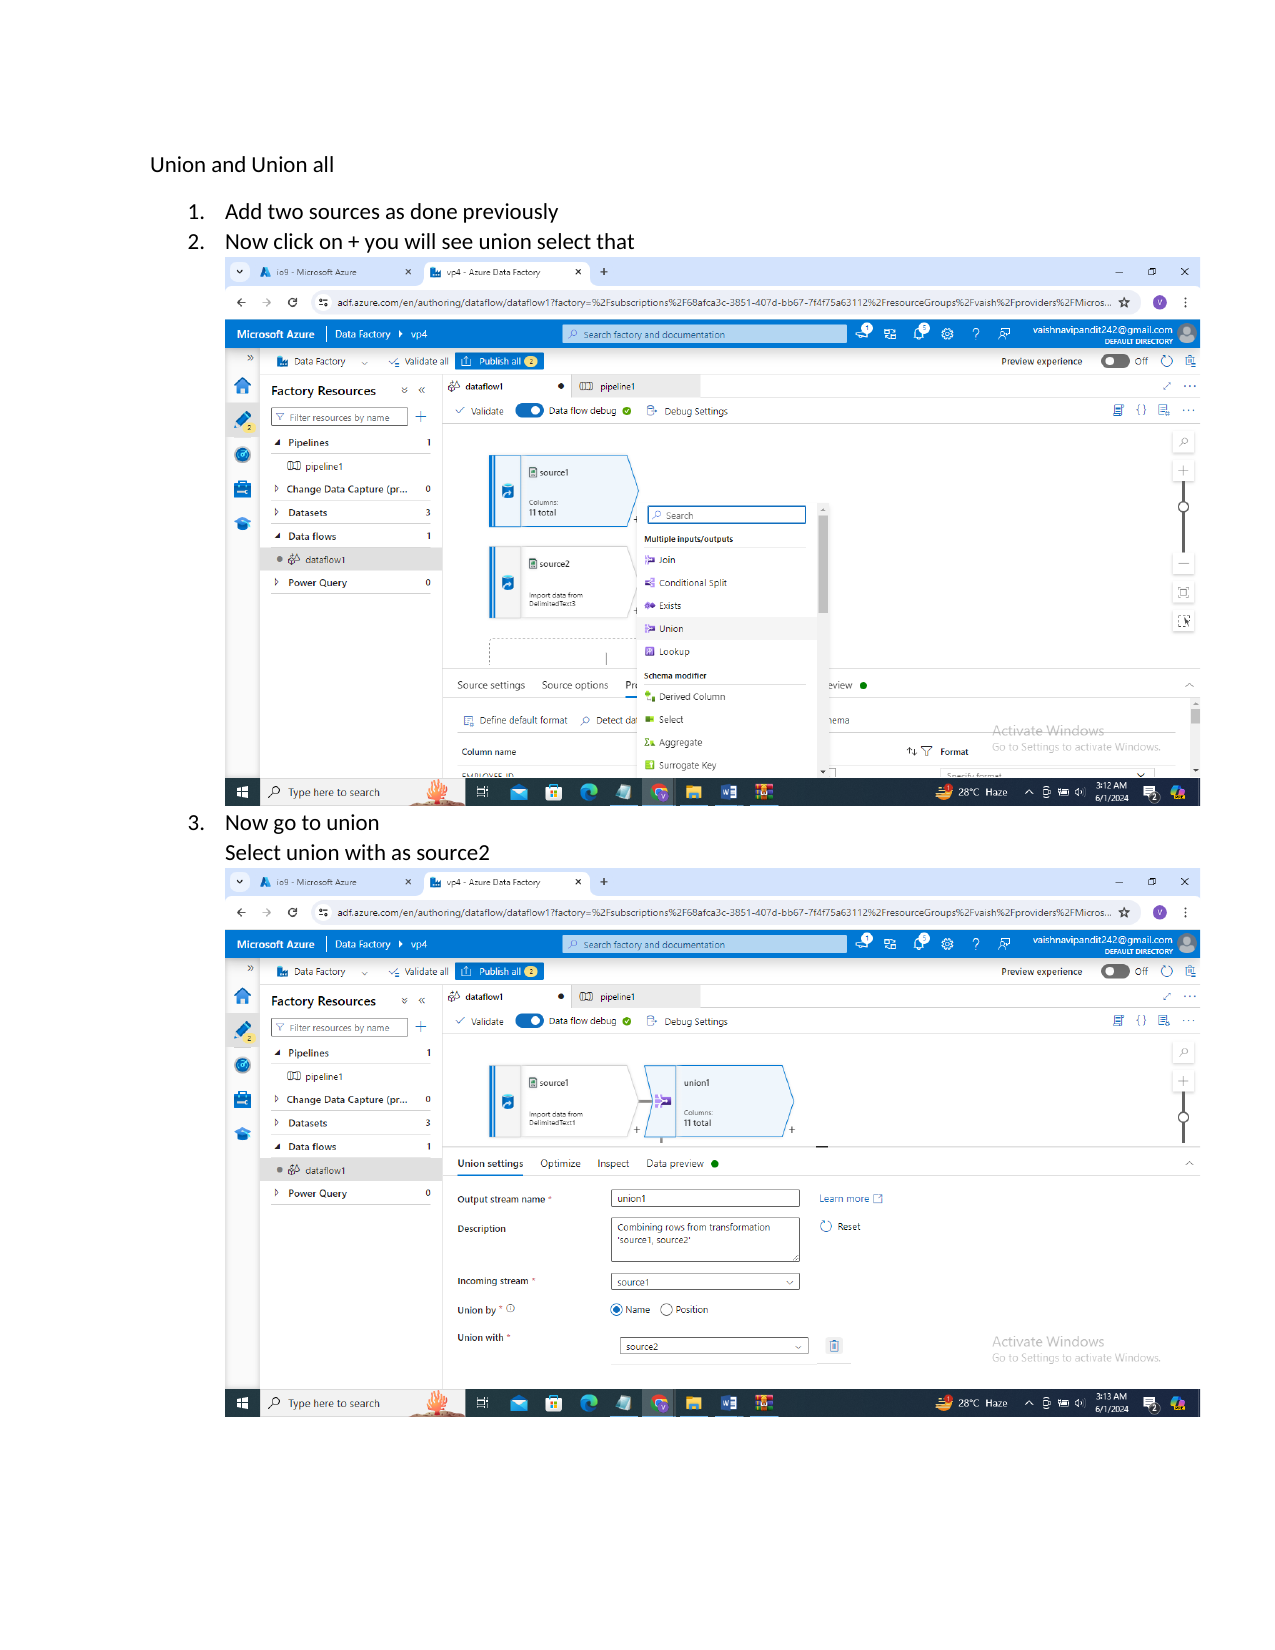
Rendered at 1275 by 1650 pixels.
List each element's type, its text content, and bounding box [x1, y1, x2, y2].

list Now go to union [187, 808, 1125, 836]
list Now click on + you will see union select that [187, 227, 1125, 255]
list Select union with as source2 [225, 838, 1125, 866]
list Add two sources as done previously [187, 197, 1125, 225]
picture [225, 257, 1200, 806]
text Union and Union all [150, 150, 1125, 178]
picture [225, 868, 1200, 1417]
